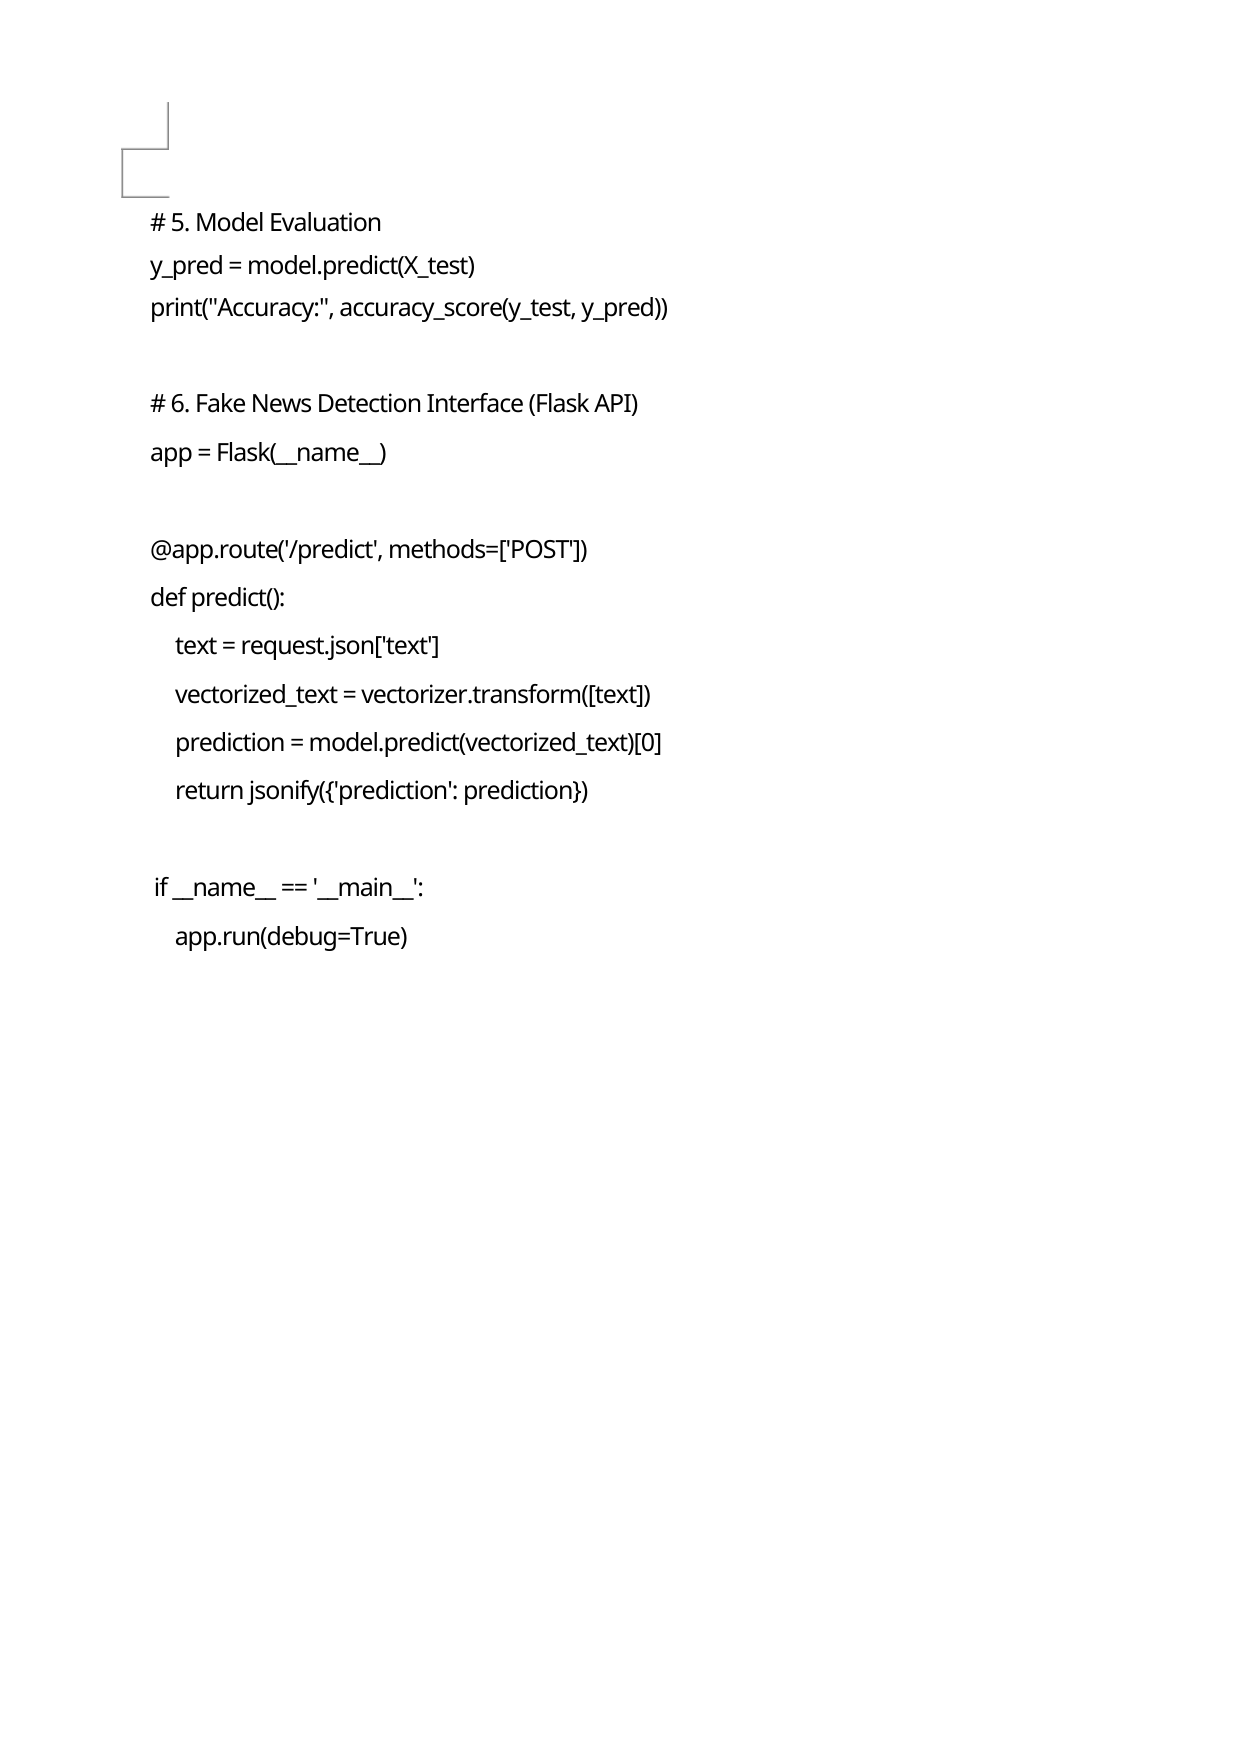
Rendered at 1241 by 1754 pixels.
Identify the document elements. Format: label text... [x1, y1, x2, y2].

text @app.route('/predict', methods=['POST']) def predict(): text = request.json['text'] vectorized_text = vectorizer.transform([text]) prediction = model.predict(vectorized_text)[0] return jsonify({'prediction': prediction}) [150, 519, 676, 809]
text # 5. Model Evaluation y_pred = model.predict(X_test) print("Accuracy:", accuracy_score(y_test, y_pred)) [150, 198, 691, 325]
picture [121, 102, 171, 198]
text if __name__ == '__main__': app.run(debug=True) [147, 858, 436, 955]
text # 6. Fake News Detection Interface (Flask API) app = Flask(__name__) [150, 374, 661, 471]
